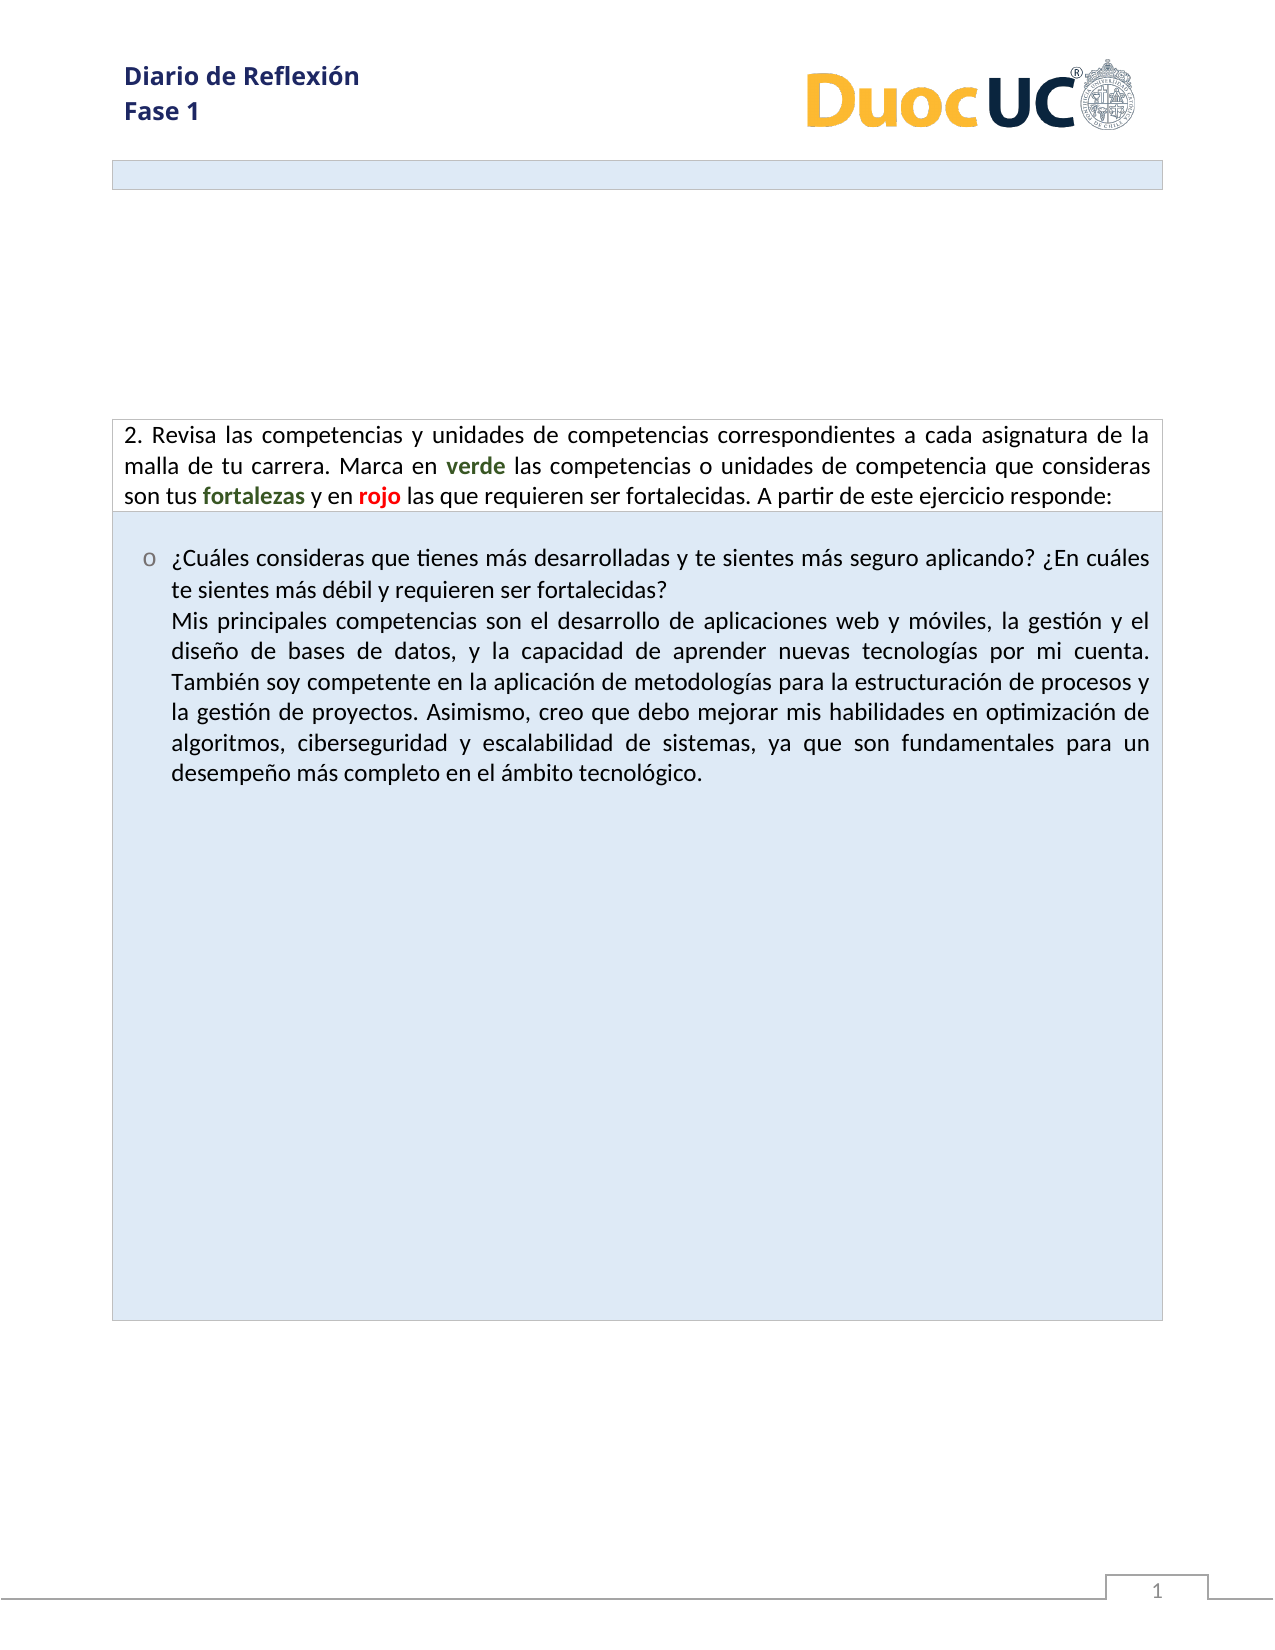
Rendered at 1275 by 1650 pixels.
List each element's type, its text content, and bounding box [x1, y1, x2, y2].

table_cell ¿Cuáles consideras que tienes más desarrolladas y te sientes más seguro aplicando? ¿En cuáles te sientes más débil y requieren ser fortalecidas? Mis principales competencias son el desarrollo de aplicaciones web y móviles, la gestión y el diseño de bases de datos, y la capacidad de aprender nuevas tecnologías por mi cuenta. También soy competente en la aplicación de metodologías para la estructuración de procesos y la gestión de proyectos. Asimismo, creo que debo mejorar mis habilidades en optimización de algoritmos, ciberseguridad y escalabilidad de sistemas, ya que son fundamentales para un desempeño más completo en el ámbito tecnológico. [113, 512, 1162, 1320]
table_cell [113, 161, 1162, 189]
picture [807, 59, 1135, 130]
table_header 2. Revisa las competencias y unidades de competencias correspondientes a cada asignatura de la malla de tu carrera. Marca en verde las competencias o unidades de competencia que consideras son tus fortalezas y en rojo las que requieren ser fortalecidas. A partir de este ejercicio responde: [113, 420, 1162, 511]
